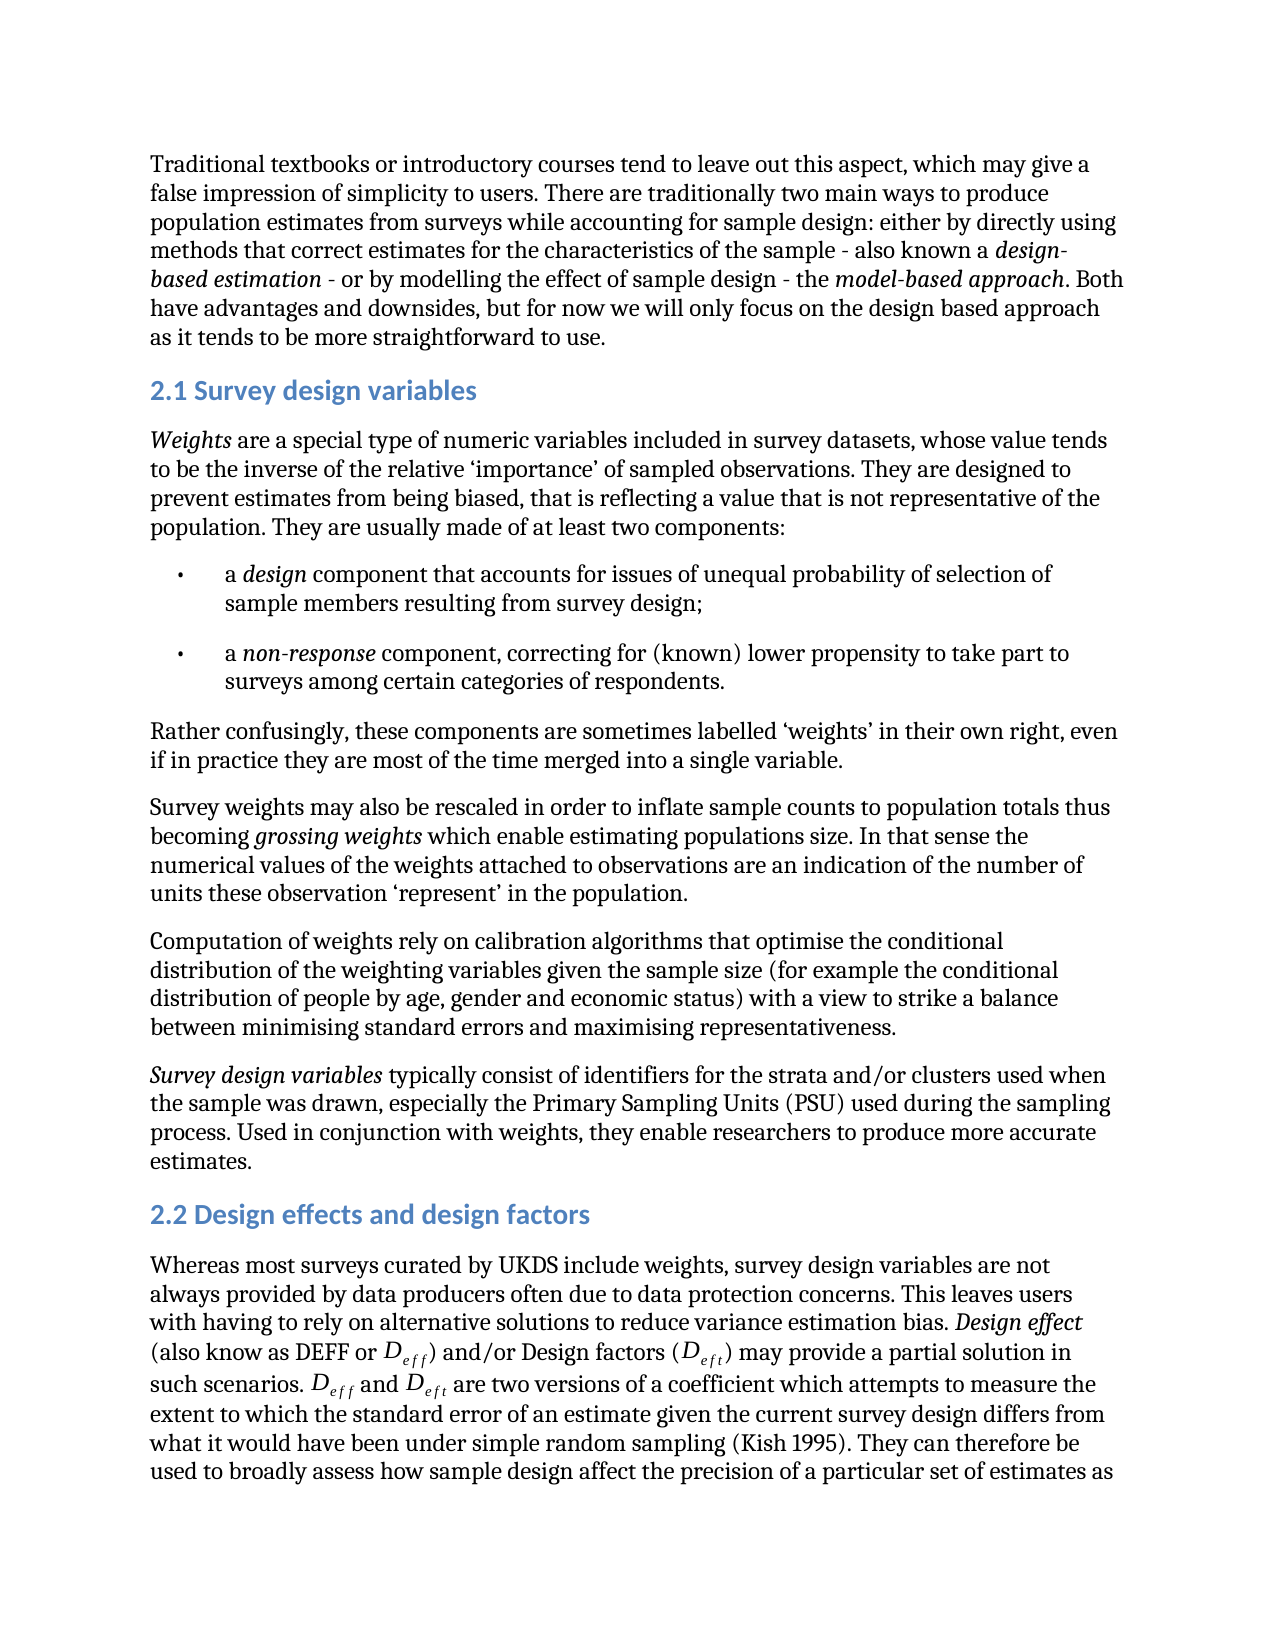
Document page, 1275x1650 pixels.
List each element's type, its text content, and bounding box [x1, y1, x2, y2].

subtitle 2.1 Survey design variables [150, 372, 1125, 408]
text Survey design variables typically consist of identifiers for the strata and/or clusters used when the sample was drawn, especially the Primary Sampling Units (PSU) used during the sampling process. Used in conjunction with weights, they enable researchers to produce more accurate estimates. [150, 1061, 1125, 1176]
text Computation of weights rely on calibration algorithms that optimise the conditional distribution of the weighting variables given the sample size (for example the conditional distribution of people by age, gender and economic status) with a view to strike a balance between minimising standard errors and maximising representativeness. [150, 927, 1125, 1042]
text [150, 1251, 1125, 1486]
text Traditional textbooks or introductory courses tend to leave out this aspect, which may give a false impression of simplicity to users. There are traditionally two main ways to produce population estimates from surveys while accounting for sample design: either by directly using methods that correct estimates for the characteristics of the sample - also known a design-based estimation - or by modelling the effect of sample design - the model-based approach. Both have advantages and downsides, but for now we will only focus on the design based approach as it tends to be more straightforward to use. [150, 150, 1125, 351]
list a design component that accounts for issues of unequal probability of selection of sample members resulting from survey design; [175, 560, 1125, 618]
text Weights are a special type of numeric variables included in survey datasets, whose value tends to be the inverse of the relative ‘importance’ of sampled observations. They are designed to prevent estimates from being biased, that is reflecting a value that is not representative of the population. They are usually made of at least two components: [150, 426, 1125, 541]
text Rather confusingly, these components are sometimes labelled ‘weights’ in their own right, even if in practice they are most of the time merged into a single variable. [150, 717, 1125, 774]
subtitle 2.2 Design effects and design factors [150, 1196, 1125, 1232]
list a non-response component, correcting for (known) lower propensity to take part to surveys among certain categories of respondents. [175, 638, 1125, 696]
text Survey weights may also be rescaled in order to inflate sample counts to population totals thus becoming grossing weights which enable estimating populations size. In that sense the numerical values of the weights attached to observations are an indication of the number of units these observation ‘represent’ in the population. [150, 793, 1125, 908]
